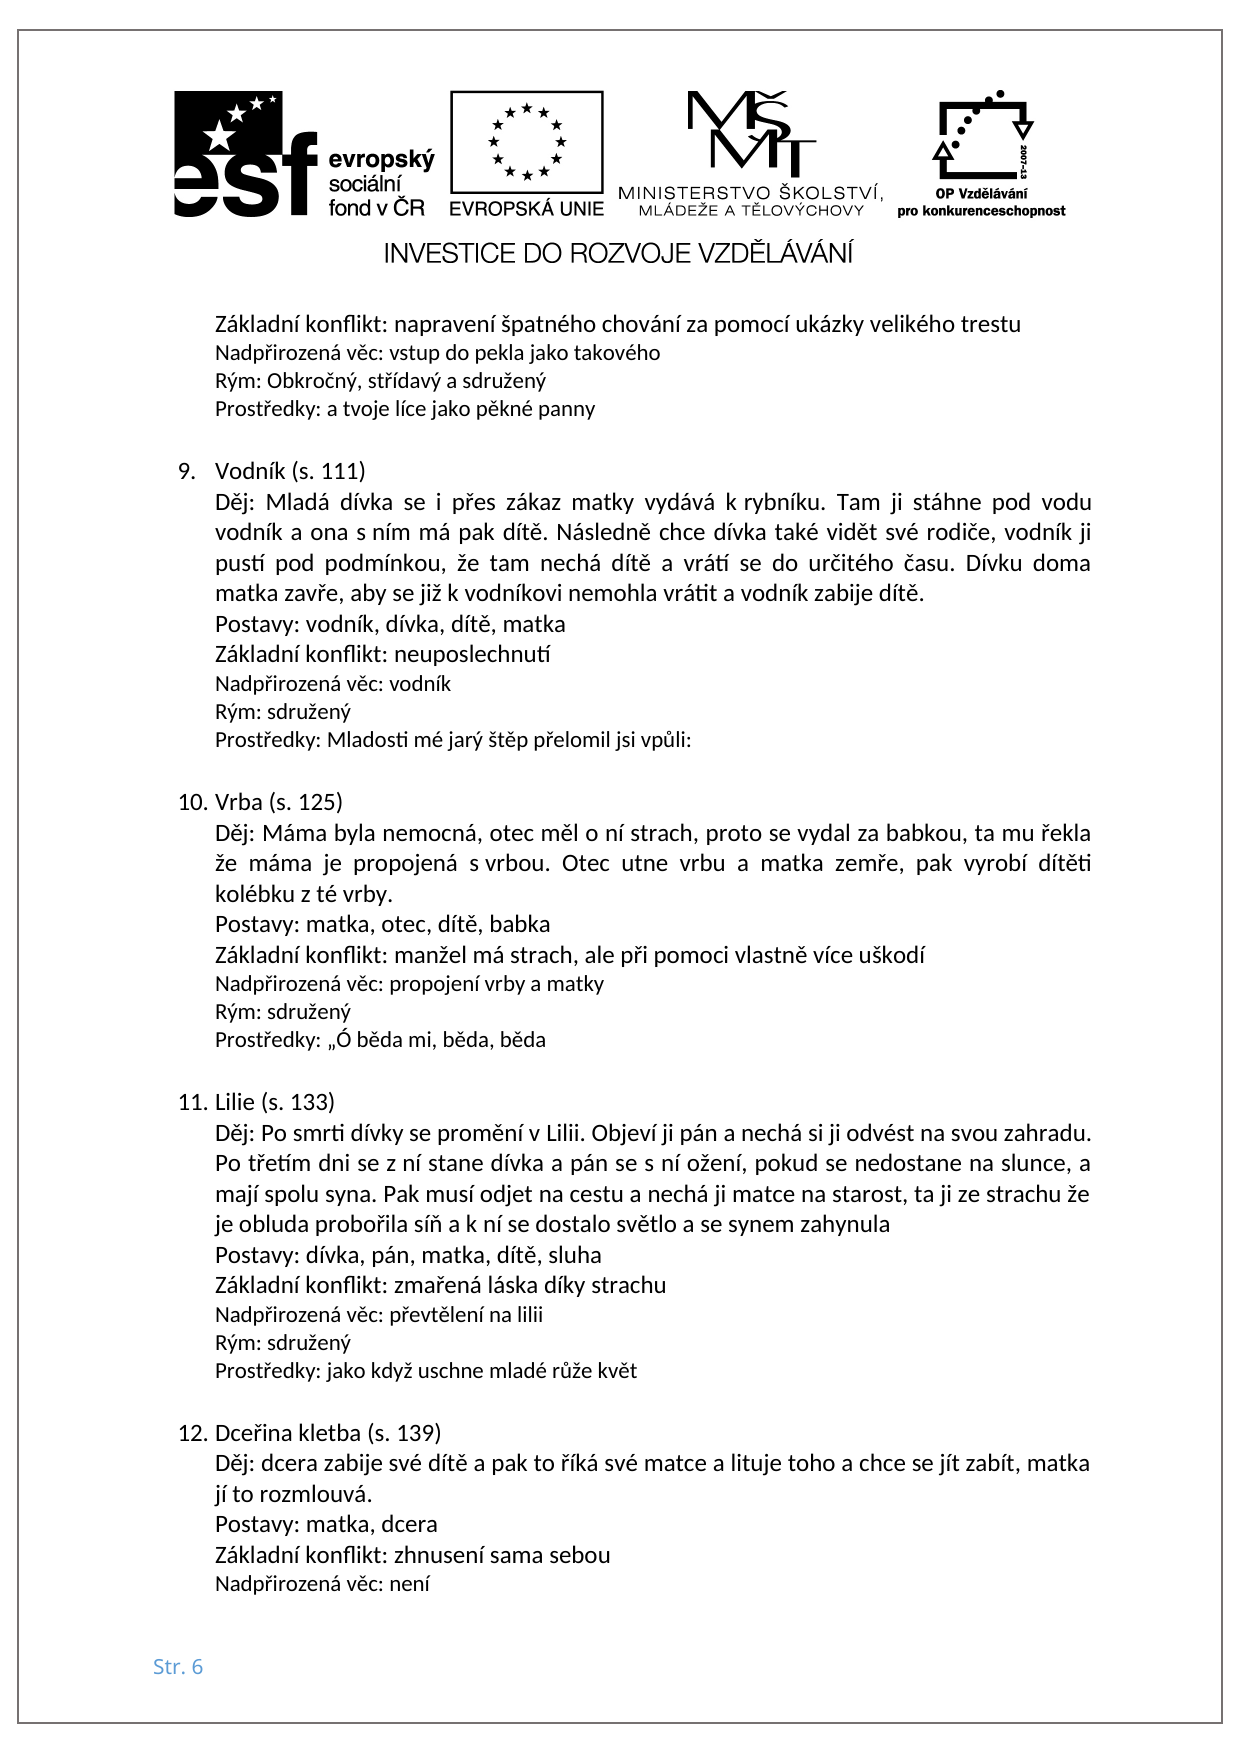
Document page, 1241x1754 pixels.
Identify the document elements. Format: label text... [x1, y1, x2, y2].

list Vrba (s. 125) [177, 786, 1093, 817]
list Postavy: matka, otec, dítě, babka [215, 908, 1093, 939]
list Děj: Mladá dívka se i přes zákaz matky vydává k rybníku. Tam ji stáhne pod vodu vodník a ona s ním má pak dítě. Následně chce dívka také vidět své rodiče, vodník ji pustí pod podmínkou, že tam nechá dítě a vrátí se do určitého času. Dívku doma matka zavře, aby se již k vodníkovi nemohla vrátit a vodník zabije dítě. [215, 486, 1093, 608]
list Rým: Obkročný, střídavý a sdružený [215, 367, 1093, 394]
list Základní konflikt: neuposlechnutí [215, 639, 1093, 669]
list Postavy: vodník, dívka, dítě, matka [215, 608, 1093, 639]
list Základní konflikt: zmařená láska díky strachu [215, 1269, 1093, 1300]
list Rým: sdružený [215, 697, 1093, 725]
list Děj: Máma byla nemocná, otec měl o ní strach, proto se vydal za babkou, ta mu řekla že máma je propojená s vrbou. Otec utne vrbu a matka zemře, pak vyrobí dítěti kolébku z té vrby. [215, 817, 1093, 908]
list Nadpřirozená věc: vodník [215, 669, 1093, 697]
list Vodník (s. 111) [177, 456, 1093, 486]
list Základní konflikt: manžel má strach, ale při pomoci vlastně více uškodí [215, 939, 1093, 969]
list Prostředky: jako když uschne mladé růže květ [215, 1356, 1093, 1384]
list Nadpřirozená věc: převtělení na lilii [215, 1300, 1093, 1328]
list Nadpřirozená věc: není [215, 1569, 1093, 1597]
list Dceřina kletba (s. 139) [177, 1417, 1093, 1447]
list Postavy: matka, dcera [215, 1508, 1093, 1539]
list Postavy: dívka, pán, matka, dítě, sluha [215, 1239, 1093, 1269]
list Prostředky: „Ó běda mi, běda, běda [215, 1025, 1093, 1053]
list Prostředky: Mladosti mé jarý štěp přelomil jsi vpůli: [215, 725, 1093, 753]
list Základní konflikt: zhnusení sama sebou [215, 1539, 1093, 1569]
list Základní konflikt: napravení špatného chování za pomocí ukázky velikého trestu [215, 308, 1093, 338]
list Děj: Po smrti dívky se promění v Lilii. Objeví ji pán a nechá si ji odvést na svou zahradu. Po třetím dni se z ní stane dívka a pán se s ní ožení, pokud se nedostane na slunce, a mají spolu syna. Pak musí odjet na cestu a nechá ji matce na starost, ta ji ze strachu že je obluda probořila síň a k ní se dostalo světlo a se synem zahynula [215, 1117, 1093, 1239]
list Rým: sdružený [215, 1328, 1093, 1356]
list Nadpřirozená věc: vstup do pekla jako takového [215, 338, 1093, 367]
list Prostředky: a tvoje líce jako pěkné panny [215, 394, 1093, 423]
list Děj: dcera zabije své dítě a pak to říká své matce a lituje toho a chce se jít zabít, matka jí to rozmlouvá. [215, 1447, 1093, 1508]
list Lilie (s. 133) [177, 1086, 1093, 1117]
picture [147, 73, 1093, 280]
list Nadpřirozená věc: propojení vrby a matky [215, 969, 1093, 997]
list Rým: sdružený [215, 997, 1093, 1025]
